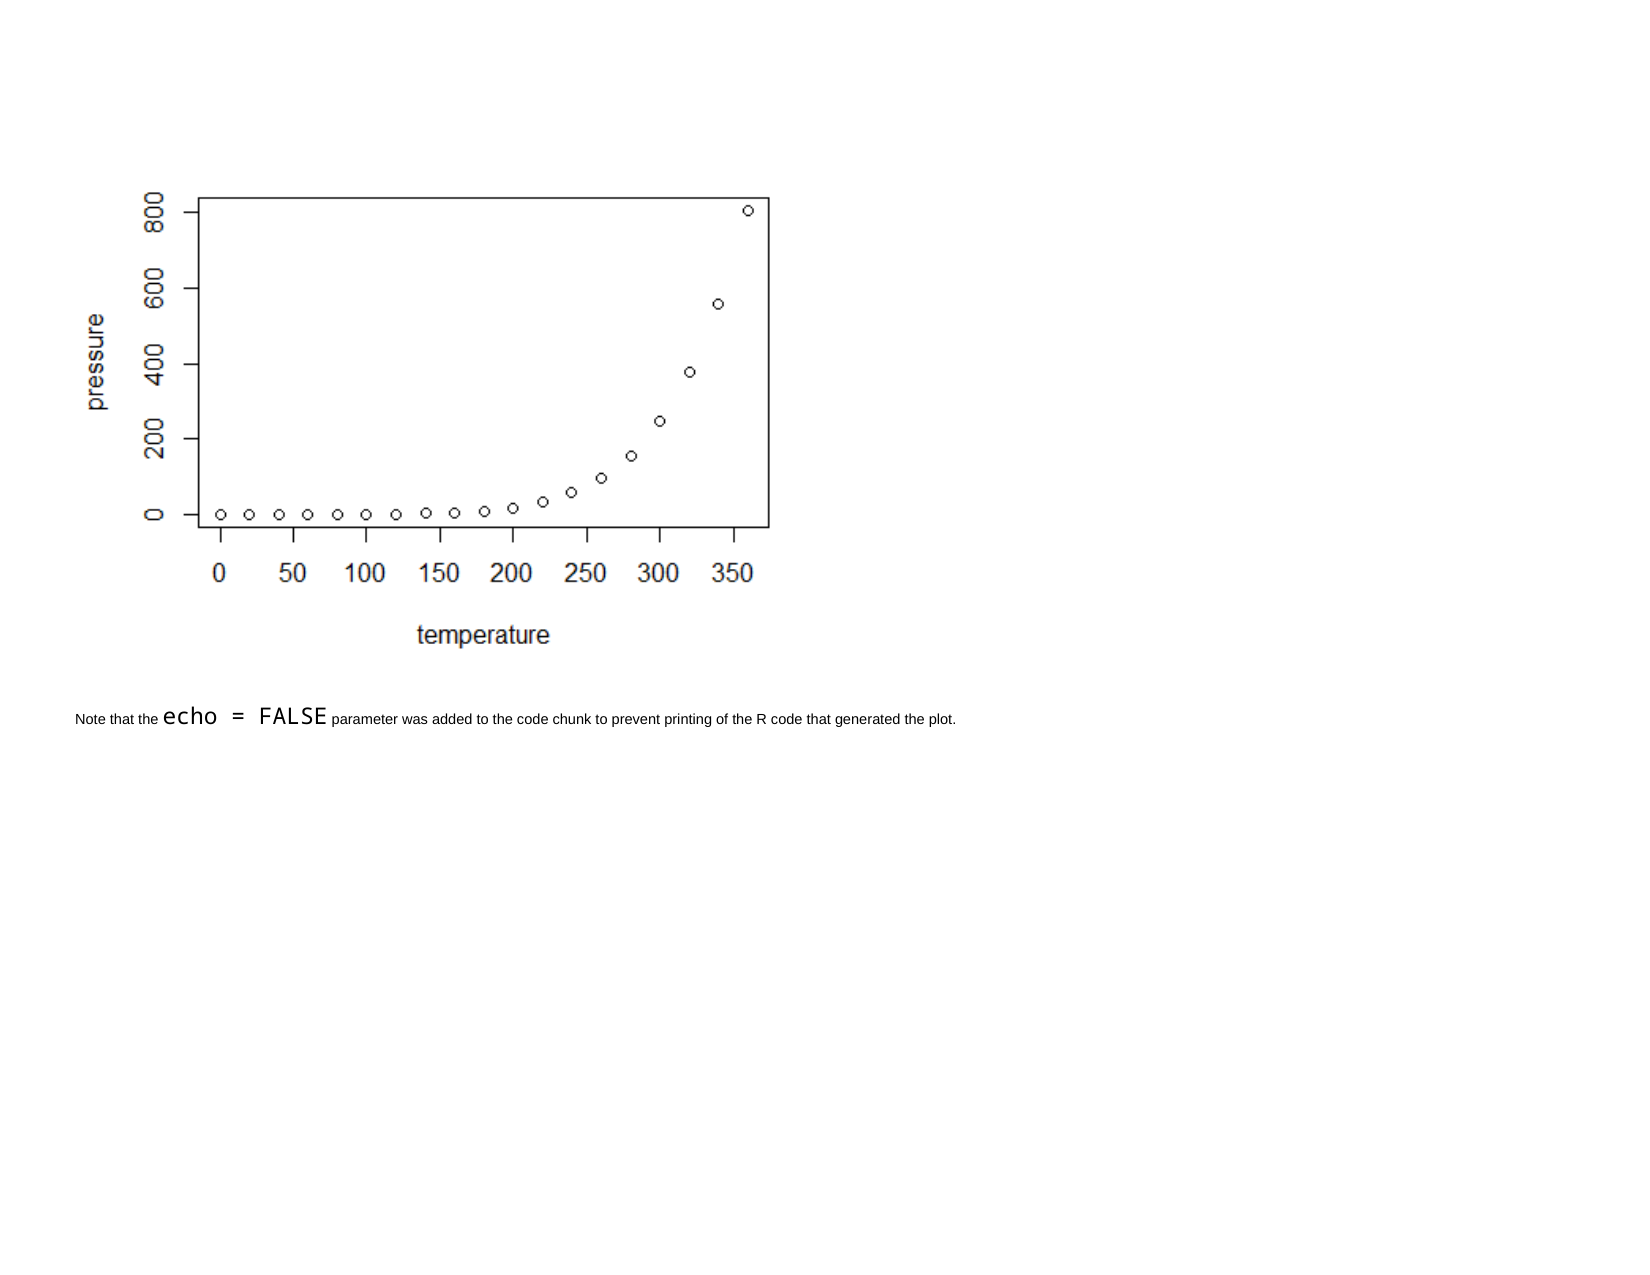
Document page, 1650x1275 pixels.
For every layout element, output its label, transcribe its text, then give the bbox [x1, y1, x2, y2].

text Note that the echo = FALSE parameter was added to the code chunk to prevent printing of the R code that generated the plot. [75, 700, 1575, 731]
picture [75, 75, 833, 682]
